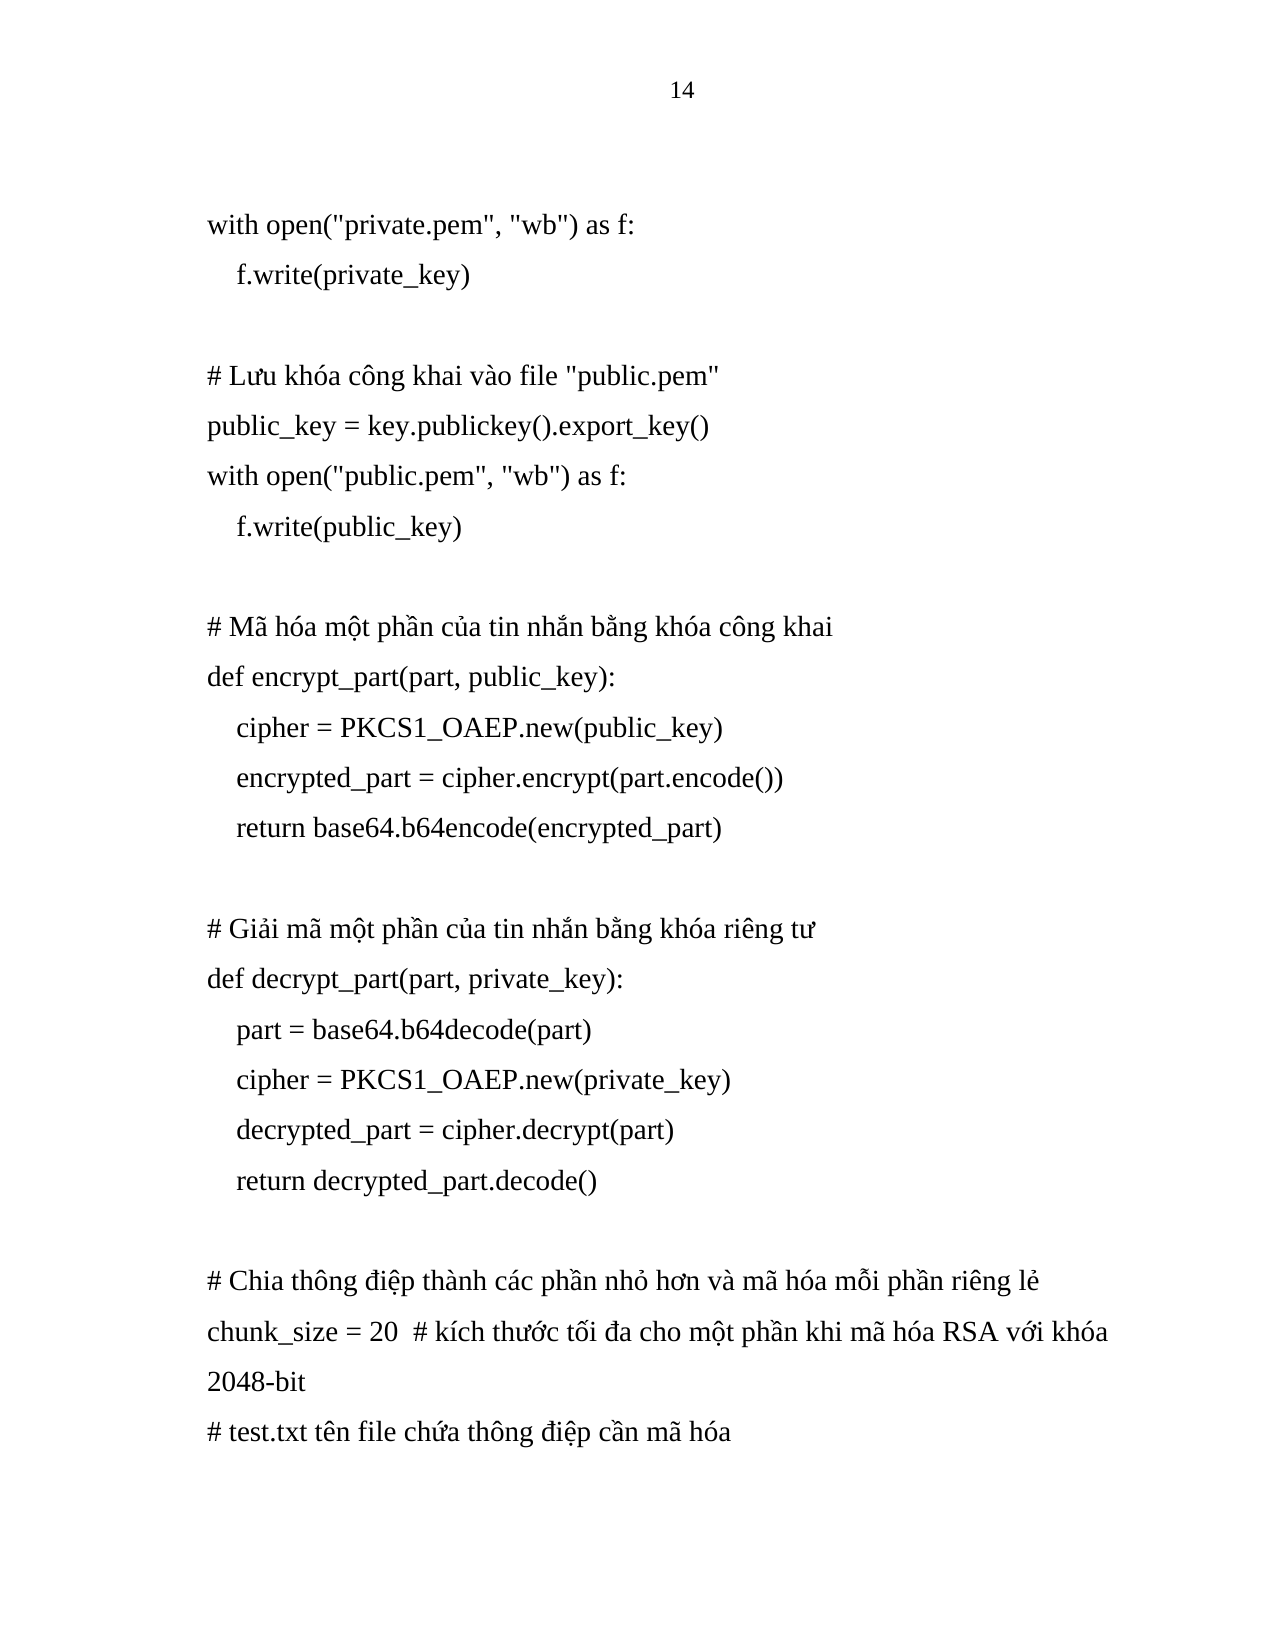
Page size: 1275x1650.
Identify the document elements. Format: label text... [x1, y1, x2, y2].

text decrypted_part = cipher.decrypt(part) [207, 1112, 1157, 1146]
text def encrypt_part(part, public_key): [207, 659, 1157, 693]
text # Chia thông điệp thành các phần nhỏ hơn và mã hóa mỗi phần riêng lẻ [207, 1263, 1157, 1297]
text cipher = PKCS1_OAEP.new(private_key) [207, 1062, 1157, 1096]
text return decrypted_part.decode() [207, 1163, 1157, 1196]
text f.write(public_key) [207, 509, 1157, 542]
text with open("public.pem", "wb") as f: [207, 458, 1157, 492]
text public_key = key.publickey().export_key() [207, 408, 1157, 442]
text chunk_size = 20 # kích thước tối đa cho một phần khi mã hóa RSA với khóa 2048-bit [207, 1314, 1157, 1397]
text # test.txt tên file chứa thông điệp cần mã hóa [207, 1414, 1157, 1448]
text return base64.b64encode(encrypted_part) [207, 811, 1157, 844]
text encrypted_part = cipher.encrypt(part.encode()) [207, 760, 1157, 794]
text # Giải mã một phần của tin nhắn bằng khóa riêng tư [207, 911, 1157, 945]
text with open("private.pem", "wb") as f: [207, 207, 1157, 240]
text def decrypt_part(part, private_key): [207, 961, 1157, 995]
text # Lưu khóa công khai vào file "public.pem" [207, 358, 1157, 391]
text # Mã hóa một phần của tin nhắn bằng khóa công khai [207, 609, 1157, 643]
text cipher = PKCS1_OAEP.new(public_key) [207, 710, 1157, 743]
text f.write(private_key) [207, 257, 1157, 291]
text part = base64.b64decode(part) [207, 1012, 1157, 1045]
